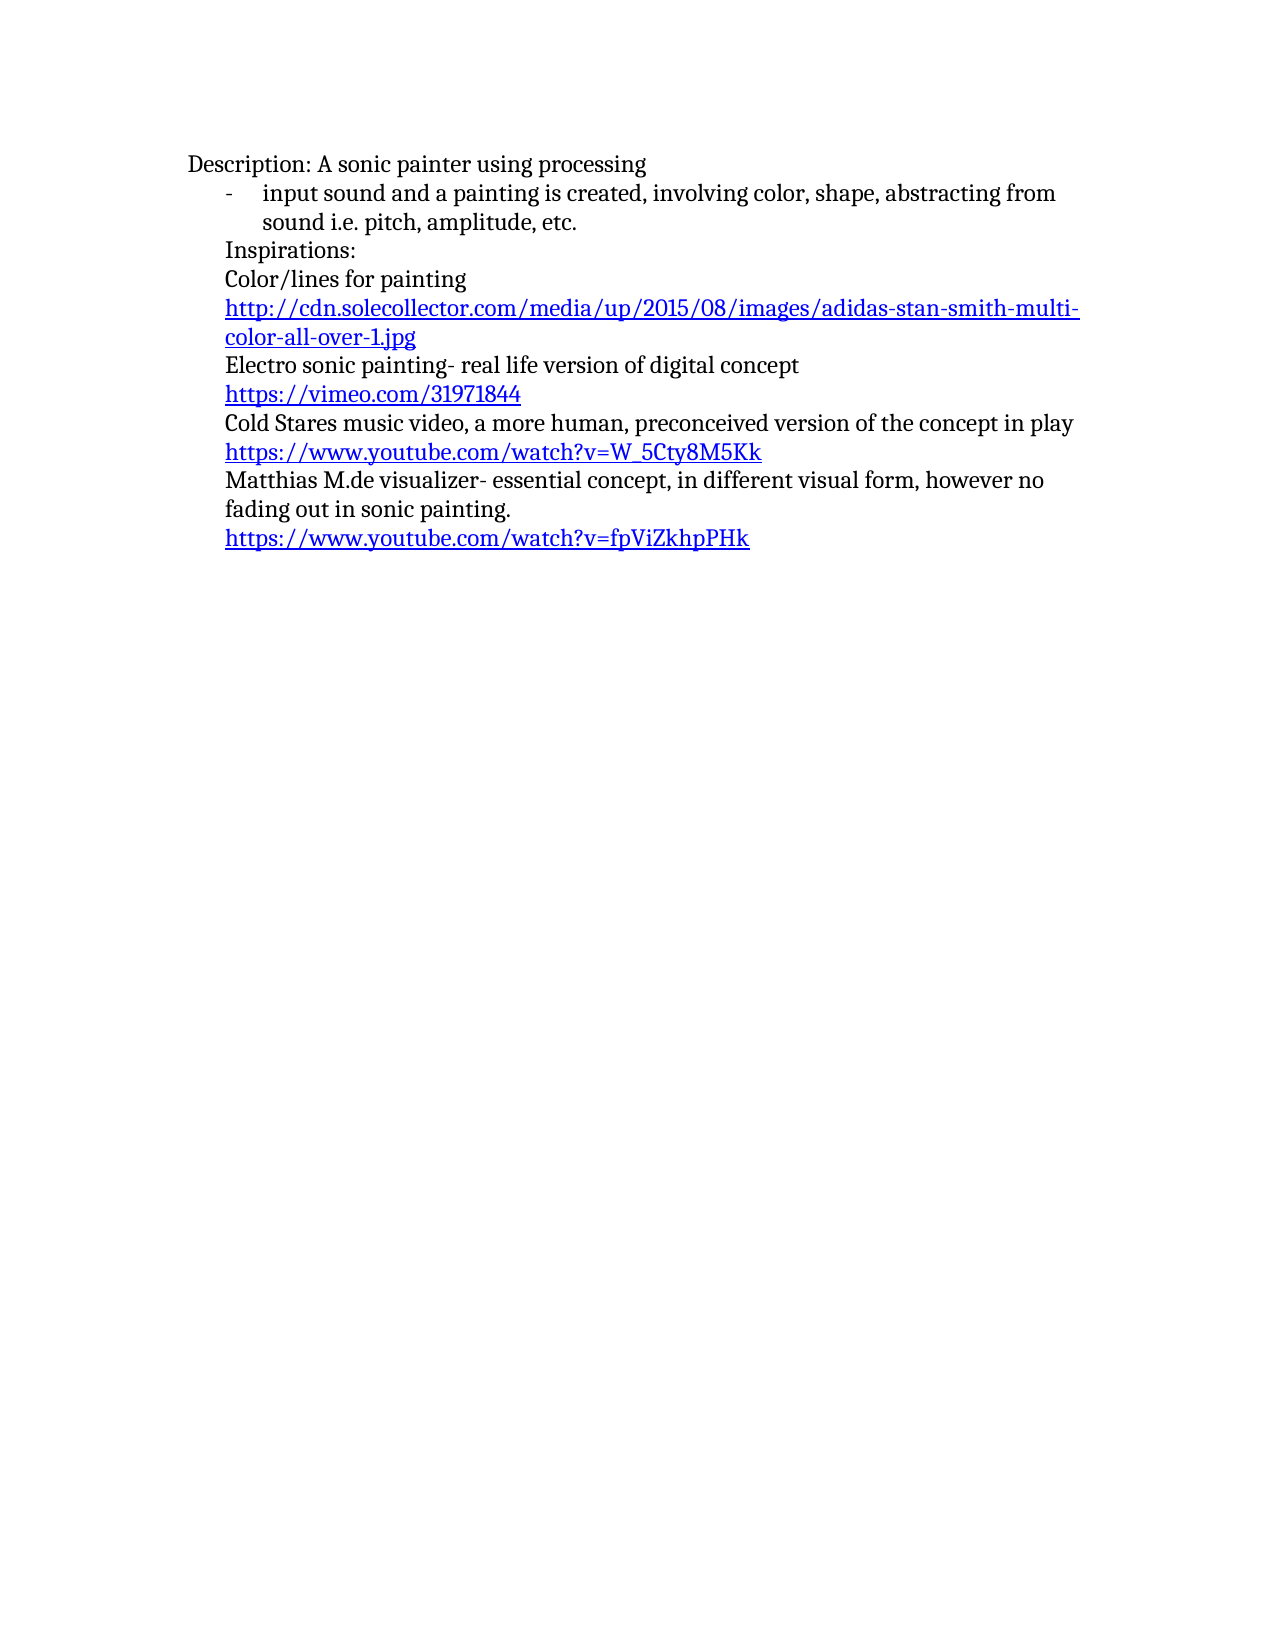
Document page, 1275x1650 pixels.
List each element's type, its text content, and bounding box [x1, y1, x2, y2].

text https://www.youtube.com/watch?v=fpViZkhpPHk [225, 524, 1087, 552]
text Color/lines for painting http://cdn.solecollector.com/media/up/2015/08/images/adidas-stan-smith-multi-color-all-over-1.jpg [225, 265, 1087, 351]
text Description: A sonic painter using processing [187, 150, 1087, 179]
text Matthias M.de visualizer- essential concept, in different visual form, however no fading out in sonic painting. [225, 466, 1087, 524]
text Inspirations: [225, 236, 1087, 265]
text Cold Stares music video, a more human, preconceived version of the concept in play [225, 409, 1087, 437]
list input sound and a painting is created, involving color, shape, abstracting from sound i.e. pitch, amplitude, etc. [225, 179, 1087, 236]
text https://vimeo.com/31971844 [225, 380, 1087, 409]
text https://www.youtube.com/watch?v=W_5Cty8M5Kk [225, 437, 1087, 466]
text Electro sonic painting- real life version of digital concept [225, 351, 1087, 380]
